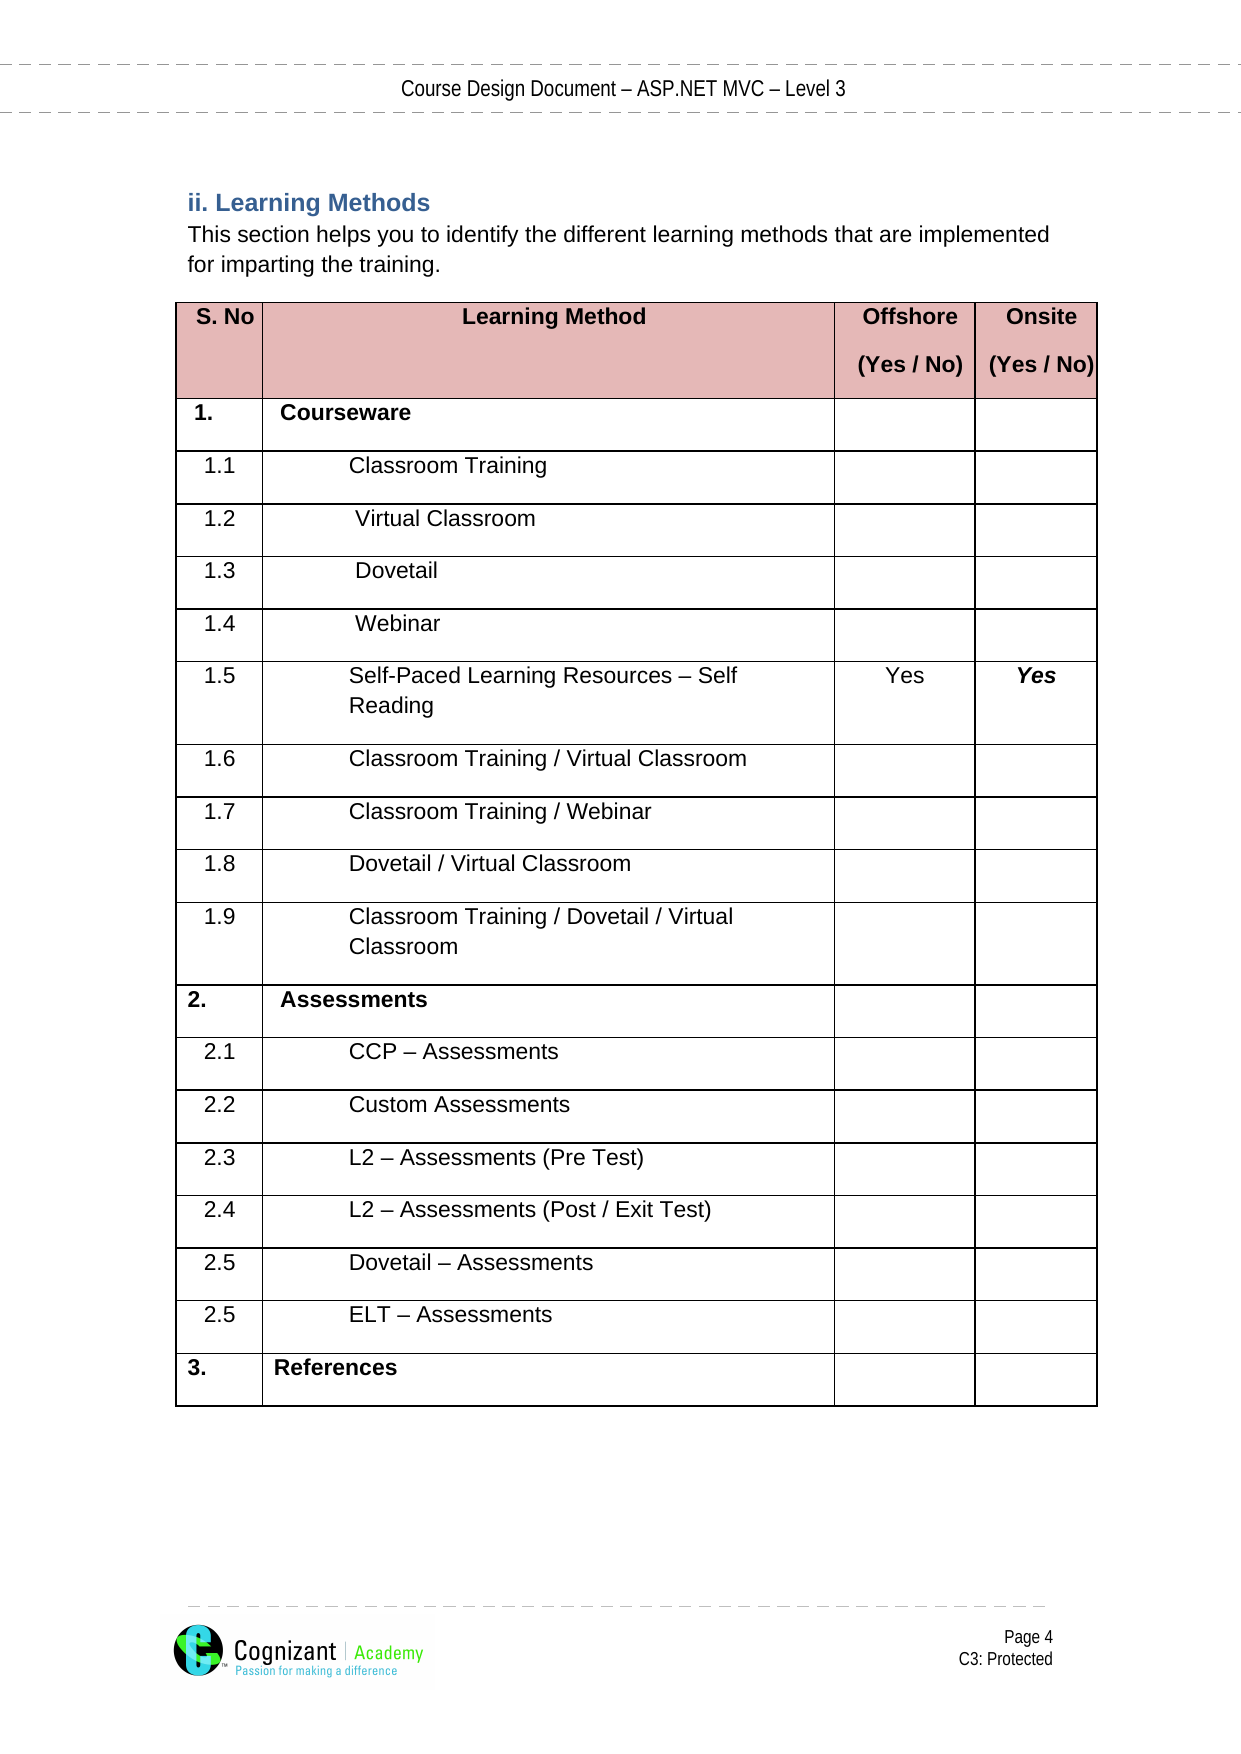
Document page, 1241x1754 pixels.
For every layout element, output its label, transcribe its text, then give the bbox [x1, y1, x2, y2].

table_cell [976, 1354, 1096, 1405]
table_cell Classroom Training / Dovetail / Virtual Classroom [263, 903, 834, 984]
table_cell 1.1 [177, 452, 262, 503]
table_cell Custom Assessments [263, 1091, 834, 1142]
table_cell [976, 1249, 1096, 1300]
table_cell Dovetail [263, 557, 834, 608]
table_cell [835, 1196, 974, 1247]
table_cell Classroom Training / Webinar [263, 798, 834, 849]
table_cell [976, 850, 1096, 901]
table_cell [976, 1144, 1096, 1194]
table_cell [976, 903, 1096, 984]
table_cell [976, 505, 1096, 556]
table_header Learning Method [263, 303, 834, 398]
table_cell [976, 798, 1096, 849]
table_header S. No [177, 303, 262, 398]
table_cell 1.8 [177, 850, 262, 901]
table_cell 1.4 [177, 610, 262, 661]
table_cell L2 – Assessments (Post / Exit Test) [263, 1196, 834, 1247]
table_cell ELT – Assessments [263, 1301, 834, 1352]
table_cell 1.7 [177, 798, 262, 849]
table_cell [976, 745, 1096, 796]
table_cell [976, 986, 1096, 1037]
table_cell [835, 557, 974, 608]
table_cell [835, 798, 974, 849]
table_cell 1.9 [177, 903, 262, 984]
table_cell Courseware [263, 399, 834, 450]
table_cell 2.3 [177, 1144, 262, 1194]
table_cell 1.6 [177, 745, 262, 796]
table_cell 1.3 [177, 557, 262, 608]
table_cell Yes [835, 662, 974, 743]
table_cell 2.5 [177, 1301, 262, 1352]
table_cell Classroom Training [263, 452, 834, 503]
table_cell [835, 610, 974, 661]
table_cell Dovetail – Assessments [263, 1249, 834, 1300]
table_cell Classroom Training / Virtual Classroom [263, 745, 834, 796]
table_cell [835, 1249, 974, 1300]
table_cell [976, 1091, 1096, 1142]
table_cell [835, 1038, 974, 1089]
table_cell [835, 1354, 974, 1405]
table_cell 2.5 [177, 1249, 262, 1300]
subtitle ii. Learning Methods [187, 187, 1053, 216]
table_cell [835, 1091, 974, 1142]
table_cell [835, 986, 974, 1037]
table_cell CCP – Assessments [263, 1038, 834, 1089]
table_cell 2.2 [177, 1091, 262, 1142]
table_cell [976, 1038, 1096, 1089]
table_cell [835, 1301, 974, 1352]
text This section helps you to identify the different learning methods that are implemented for imparting the training. [187, 221, 1053, 277]
table_cell [976, 557, 1096, 608]
table_cell Virtual Classroom [263, 505, 834, 556]
table_cell 2. [177, 986, 262, 1037]
table_cell [835, 399, 974, 450]
table_cell [835, 850, 974, 901]
table_cell 2.4 [177, 1196, 262, 1247]
table_cell Yes [976, 662, 1096, 743]
table_cell 3. [177, 1354, 262, 1405]
table_cell Webinar [263, 610, 834, 661]
table_header Onsite (Yes / No) [976, 303, 1096, 398]
table_cell [976, 1301, 1096, 1352]
table_cell [835, 903, 974, 984]
table_cell L2 – Assessments (Pre Test) [263, 1144, 834, 1194]
table_cell 1.5 [177, 662, 262, 743]
table_cell 1.2 [177, 505, 262, 556]
table_cell Dovetail / Virtual Classroom [263, 850, 834, 901]
table_cell [976, 1196, 1096, 1247]
table_cell Self-Paced Learning Resources – Self Reading [263, 662, 834, 743]
table_cell [835, 452, 974, 503]
table_cell [835, 505, 974, 556]
table_header Offshore (Yes / No) [835, 303, 974, 398]
table_cell 2.1 [177, 1038, 262, 1089]
table_cell [835, 1144, 974, 1194]
table_cell [976, 399, 1096, 450]
table_cell Assessments [263, 986, 834, 1037]
picture [159, 1614, 435, 1690]
table_cell [976, 610, 1096, 661]
table_cell References [263, 1354, 834, 1405]
table_cell 1. [177, 399, 262, 450]
table_cell [835, 745, 974, 796]
table_cell [976, 452, 1096, 503]
